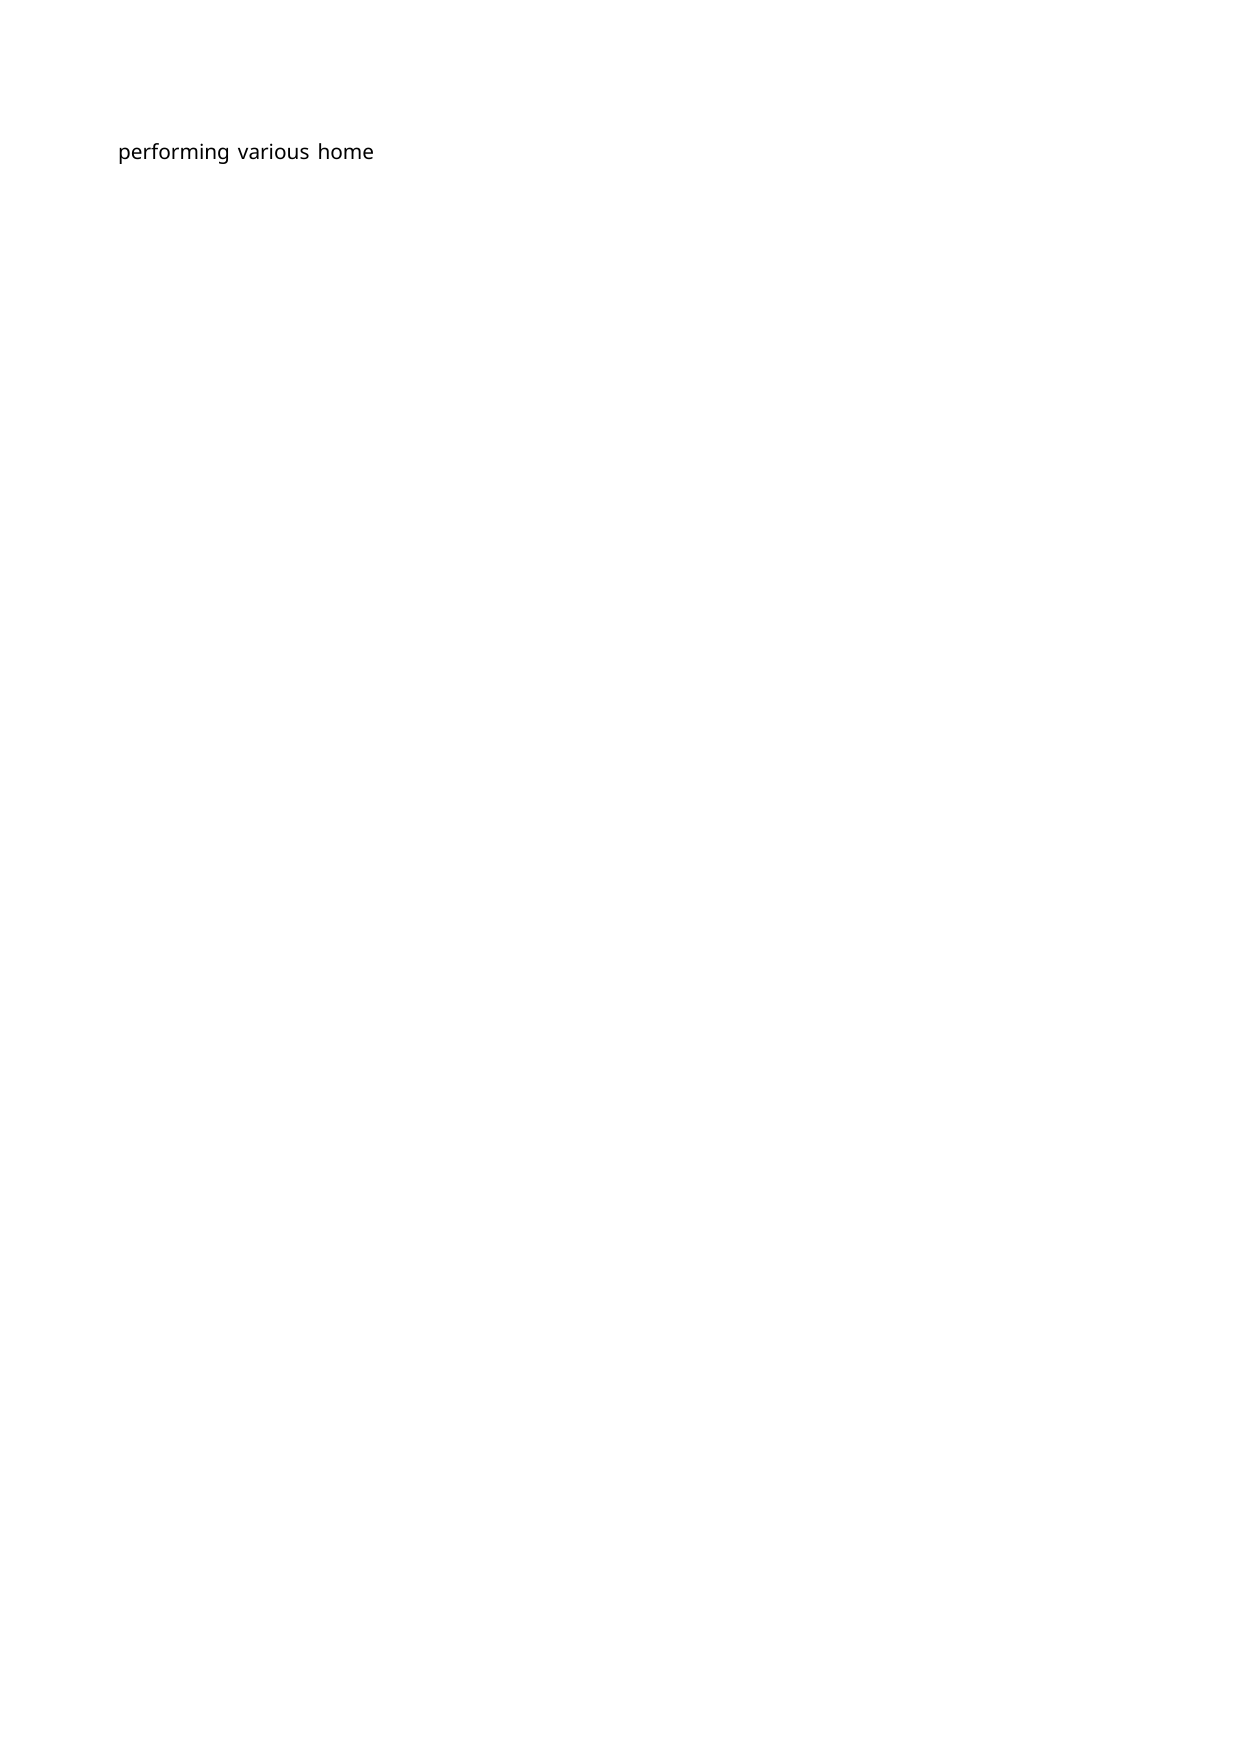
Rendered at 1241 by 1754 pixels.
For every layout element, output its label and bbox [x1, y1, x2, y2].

text [118, 137, 1122, 166]
